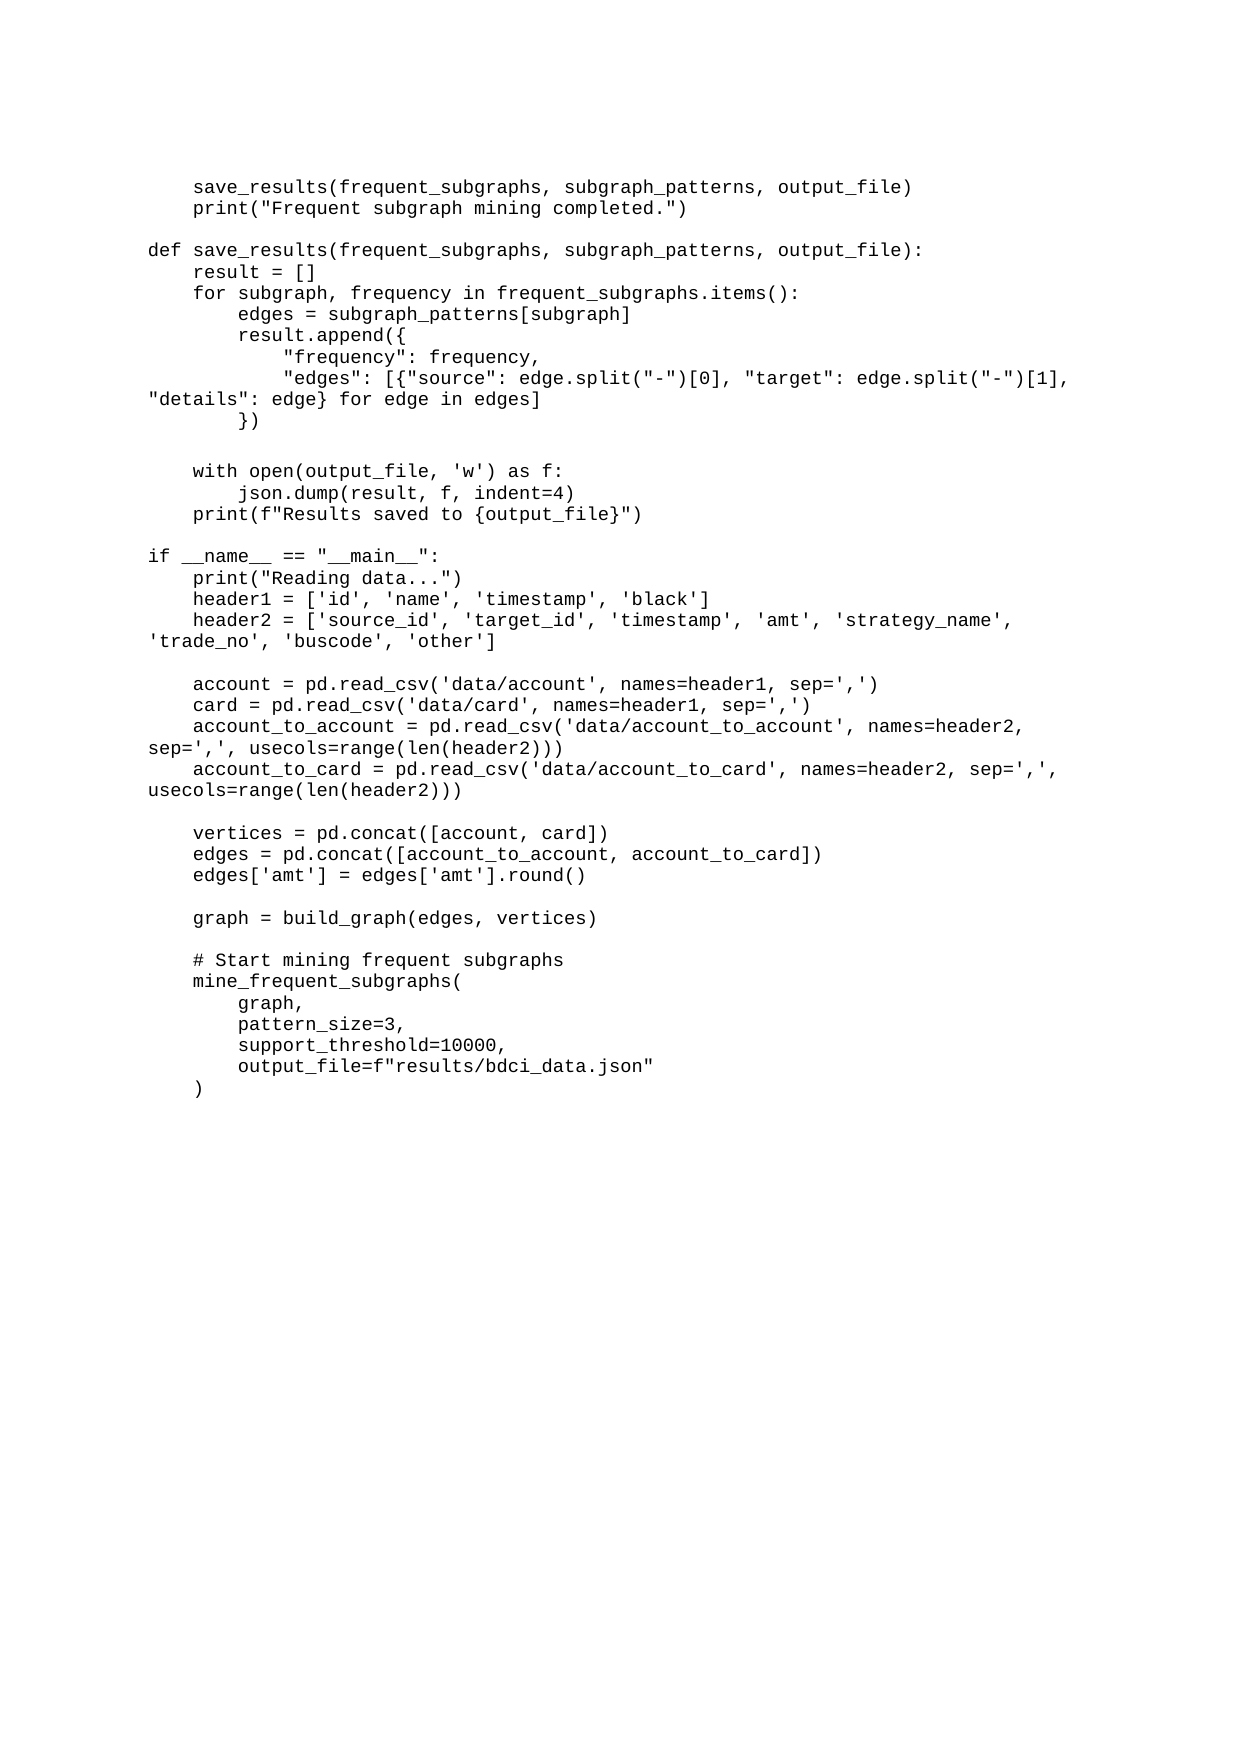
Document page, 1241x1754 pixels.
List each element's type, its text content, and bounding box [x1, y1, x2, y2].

text account_to_account = pd.read_csv('data/account_to_account', names=header2, sep=',', usecols=range(len(header2))) [148, 717, 1093, 760]
text graph = build_graph(edges, vertices) [148, 908, 1093, 930]
text edges = subgraph_patterns[subgraph] [148, 305, 1093, 326]
text "edges": [{"source": edge.split("-")[0], "target": edge.split("-")[1], "details": edge} for edge in edges] [148, 369, 1093, 411]
text support_threshold=10000, [148, 1036, 1093, 1057]
text ) [148, 1078, 1093, 1100]
text graph, [148, 993, 1093, 1015]
text edges['amt'] = edges['amt'].round() [148, 866, 1093, 887]
text header1 = ['id', 'name', 'timestamp', 'black'] [148, 590, 1093, 611]
text account = pd.read_csv('data/account', names=header1, sep=',') [148, 675, 1093, 696]
text output_file=f"results/bdci_data.json" [148, 1057, 1093, 1078]
text print(f"Results saved to {output_file}") [148, 505, 1093, 526]
text print("Frequent subgraph mining completed.") [148, 199, 1093, 220]
text card = pd.read_csv('data/card', names=header1, sep=',') [148, 696, 1093, 717]
text # Start mining frequent subgraphs [148, 951, 1093, 972]
text header2 = ['source_id', 'target_id', 'timestamp', 'amt', 'strategy_name', 'trade_no', 'buscode', 'other'] [148, 611, 1093, 653]
text mine_frequent_subgraphs( [148, 972, 1093, 993]
text def save_results(frequent_subgraphs, subgraph_patterns, output_file): [148, 241, 1093, 262]
text if __name__ == "__main__": [148, 547, 1093, 568]
text account_to_card = pd.read_csv('data/account_to_card', names=header2, sep=',', usecols=range(len(header2))) [148, 760, 1093, 802]
text json.dump(result, f, indent=4) [148, 483, 1093, 505]
text edges = pd.concat([account_to_account, account_to_card]) [148, 845, 1093, 866]
text print("Reading data...") [148, 568, 1093, 590]
text with open(output_file, 'w') as f: [148, 462, 1093, 483]
text vertices = pd.concat([account, card]) [148, 823, 1093, 845]
text pattern_size=3, [148, 1015, 1093, 1036]
text save_results(frequent_subgraphs, subgraph_patterns, output_file) [148, 177, 1093, 199]
text result = [] [148, 262, 1093, 284]
text }) [148, 411, 1093, 432]
text "frequency": frequency, [148, 347, 1093, 369]
text result.append({ [148, 326, 1093, 347]
text for subgraph, frequency in frequent_subgraphs.items(): [148, 284, 1093, 305]
